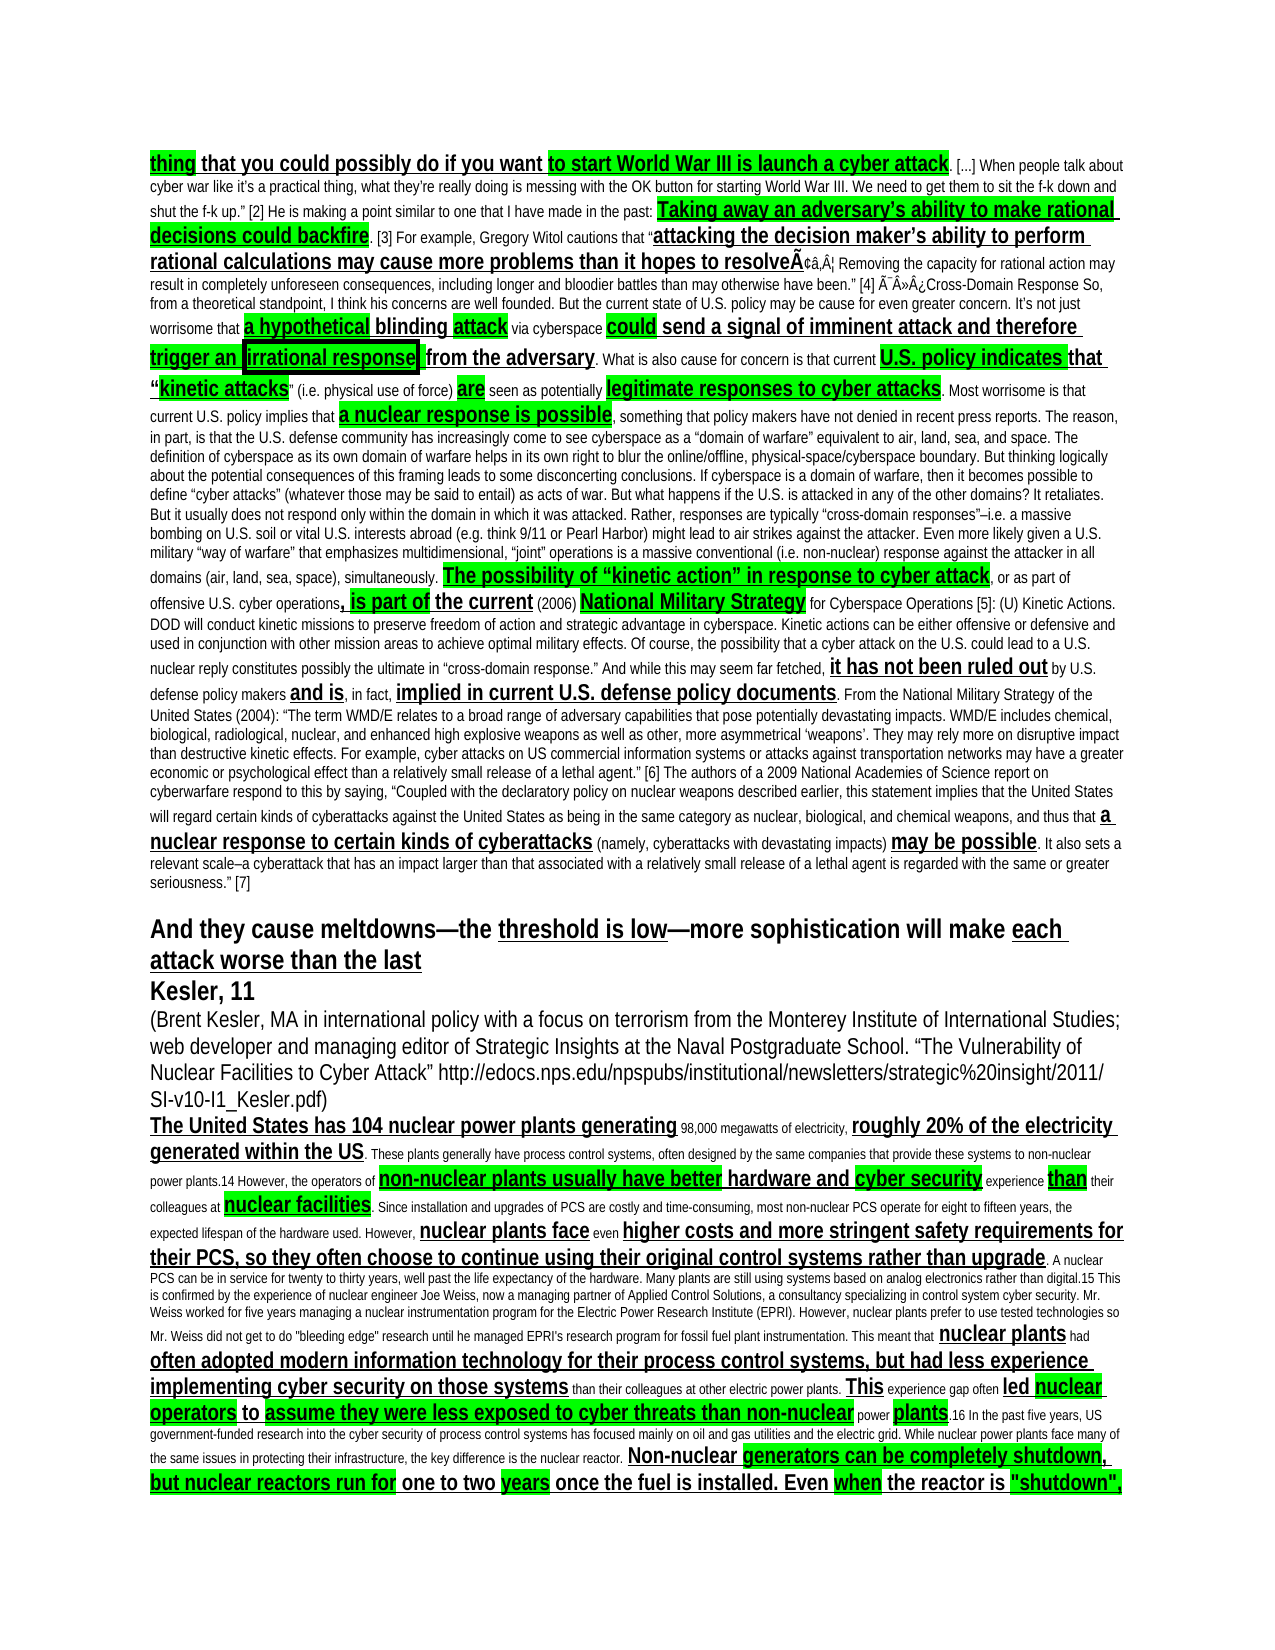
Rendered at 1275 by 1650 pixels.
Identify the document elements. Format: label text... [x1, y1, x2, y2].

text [150, 150, 1125, 892]
subtitle And they cause meltdowns—the threshold is low—more sophistication will make each attack worse than the last [150, 913, 1125, 975]
text (Brent Kesler, MA in international policy with a focus on terrorism from the Monterey Institute of International Studies; web developer and managing editor of Strategic Insights at the Naval Postgraduate School. “The Vulnerability of Nuclear Facilities to Cyber Attack” http://edocs.nps.edu/npspubs/institutional/newsletters/strategic%20insight/2011/SI-v10-I1_Kesler.pdf) [150, 1006, 1125, 1112]
text Kesler, 11 [150, 975, 1125, 1006]
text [150, 1112, 1125, 1495]
